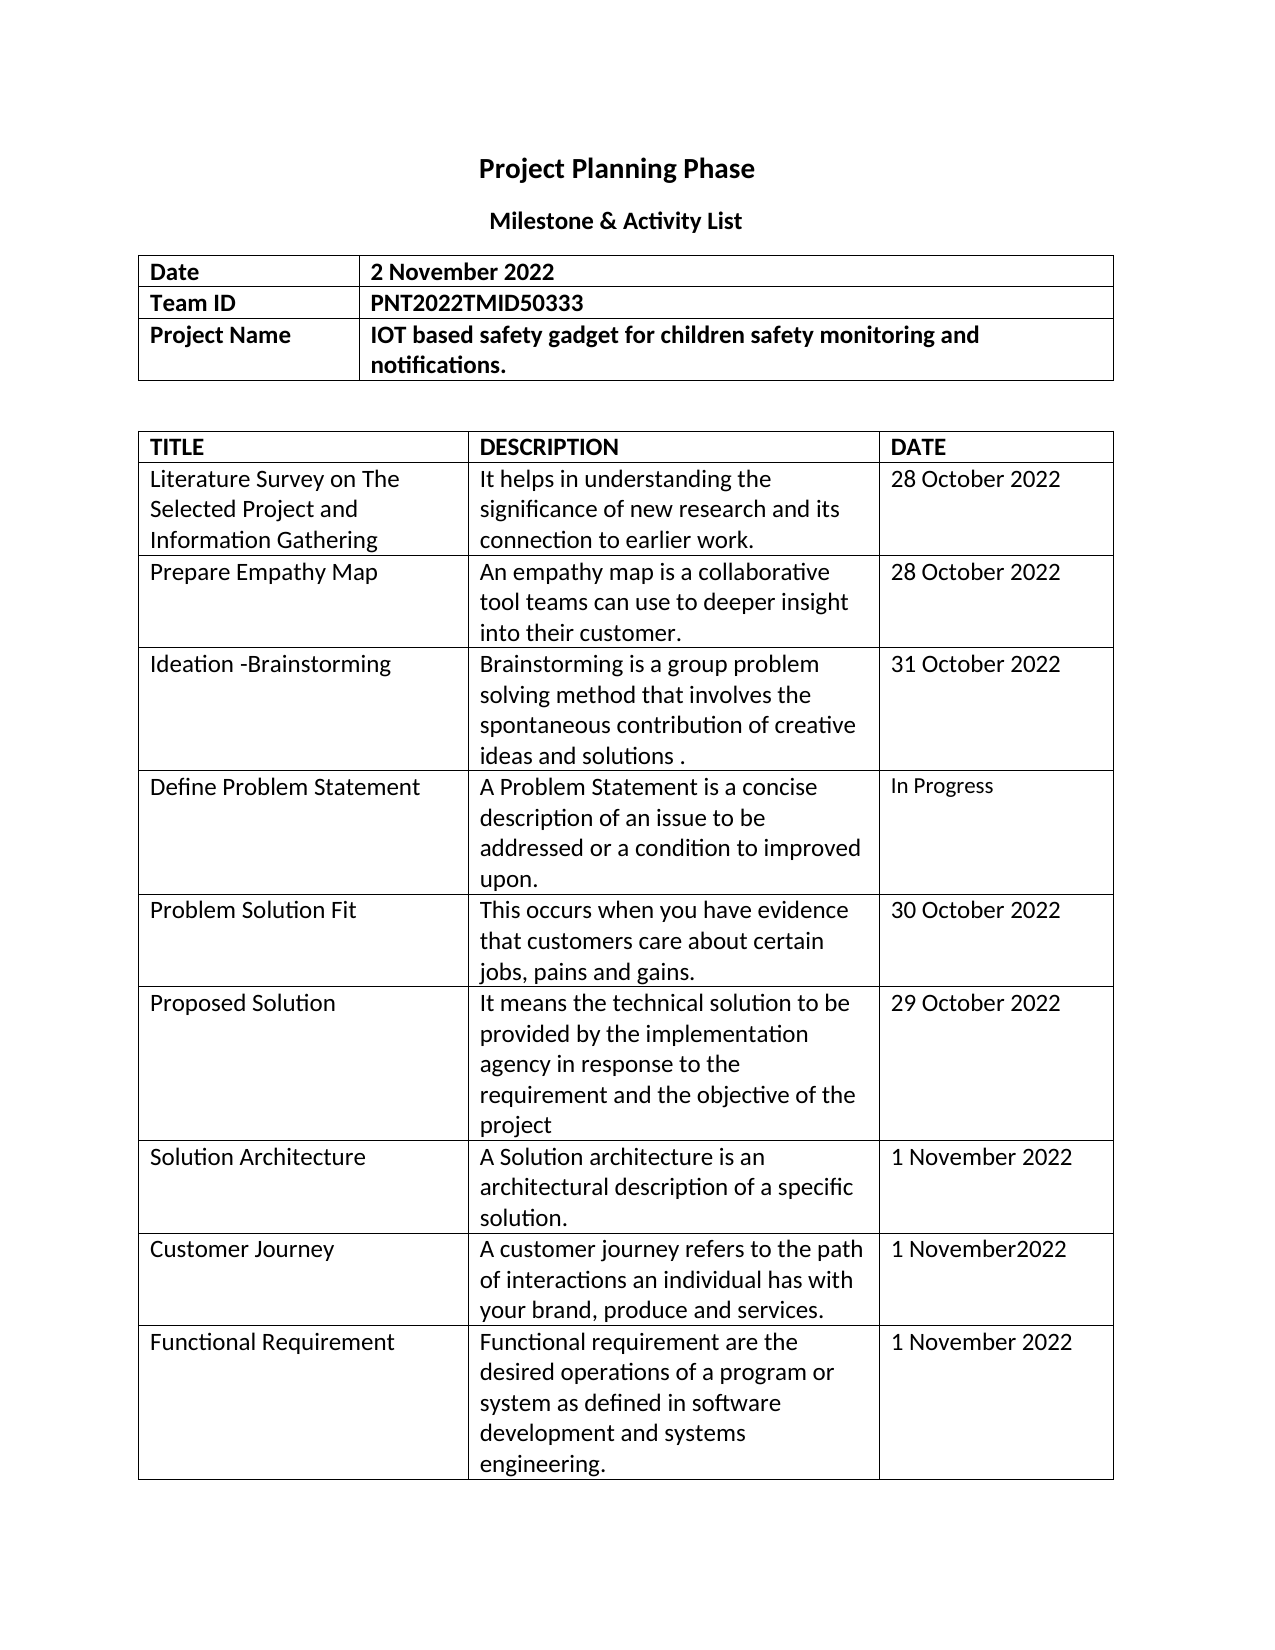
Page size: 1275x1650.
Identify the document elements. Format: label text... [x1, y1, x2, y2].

table_cell IOT based safety gadget for children safety monitoring and notifications. [360, 319, 1113, 380]
table_cell Solution Architecture [139, 1141, 468, 1232]
table_cell Problem Solution Fit [139, 895, 468, 986]
table_cell Proposed Solution [139, 987, 468, 1140]
text Milestone & Activity List [150, 205, 1125, 236]
table_cell 1 November 2022 [880, 1326, 1113, 1479]
table_cell Define Problem Statement [139, 771, 468, 893]
table_cell 28 October 2022 [880, 556, 1113, 647]
table_cell This occurs when you have evidence that customers care about certain jobs, pains and gains. [469, 895, 879, 986]
table_header TITLE [139, 432, 468, 462]
table_cell 1 November2022 [880, 1234, 1113, 1325]
table_cell Functional requirement are the desired operations of a program or system as defined in software development and systems engineering. [469, 1326, 879, 1479]
table_cell Customer Journey [139, 1234, 468, 1325]
table_cell Prepare Empathy Map [139, 556, 468, 647]
table_cell 29 October 2022 [880, 987, 1113, 1140]
table_cell 30 October 2022 [880, 895, 1113, 986]
table_header Date [139, 256, 359, 286]
table_cell A Problem Statement is a concise description of an issue to be addressed or a condition to improved upon. [469, 771, 879, 893]
table_cell Functional Requirement [139, 1326, 468, 1479]
table_cell Literature Survey on The Selected Project and Information Gathering [139, 463, 468, 555]
table_cell 28 October 2022 [880, 463, 1113, 555]
table_header DESCRIPTION [469, 432, 879, 462]
table_cell Project Name [139, 319, 359, 380]
table_cell An empathy map is a collaborative tool teams can use to deeper insight into their customer. [469, 556, 879, 647]
table_cell A customer journey refers to the path of interactions an individual has with your brand, produce and services. [469, 1234, 879, 1325]
table_cell A Solution architecture is an architectural description of a specific solution. [469, 1141, 879, 1232]
table_cell Brainstorming is a group problem solving method that involves the spontaneous contribution of creative ideas and solutions . [469, 648, 879, 770]
text Project Planning Phase [150, 150, 1125, 186]
table_cell PNT2022TMID50333 [360, 287, 1113, 318]
table_cell 31 October 2022 [880, 648, 1113, 770]
table_cell Ideation -Brainstorming [139, 648, 468, 770]
table_cell In Progress [880, 771, 1113, 893]
table_header DATE [880, 432, 1113, 462]
table_cell It means the technical solution to be provided by the implementation agency in response to the requirement and the objective of the project [469, 987, 879, 1140]
table_cell 1 November 2022 [880, 1141, 1113, 1232]
table_cell Team ID [139, 287, 359, 318]
table_cell It helps in understanding the significance of new research and its connection to earlier work. [469, 463, 879, 555]
table_header 2 November 2022 [360, 256, 1113, 286]
